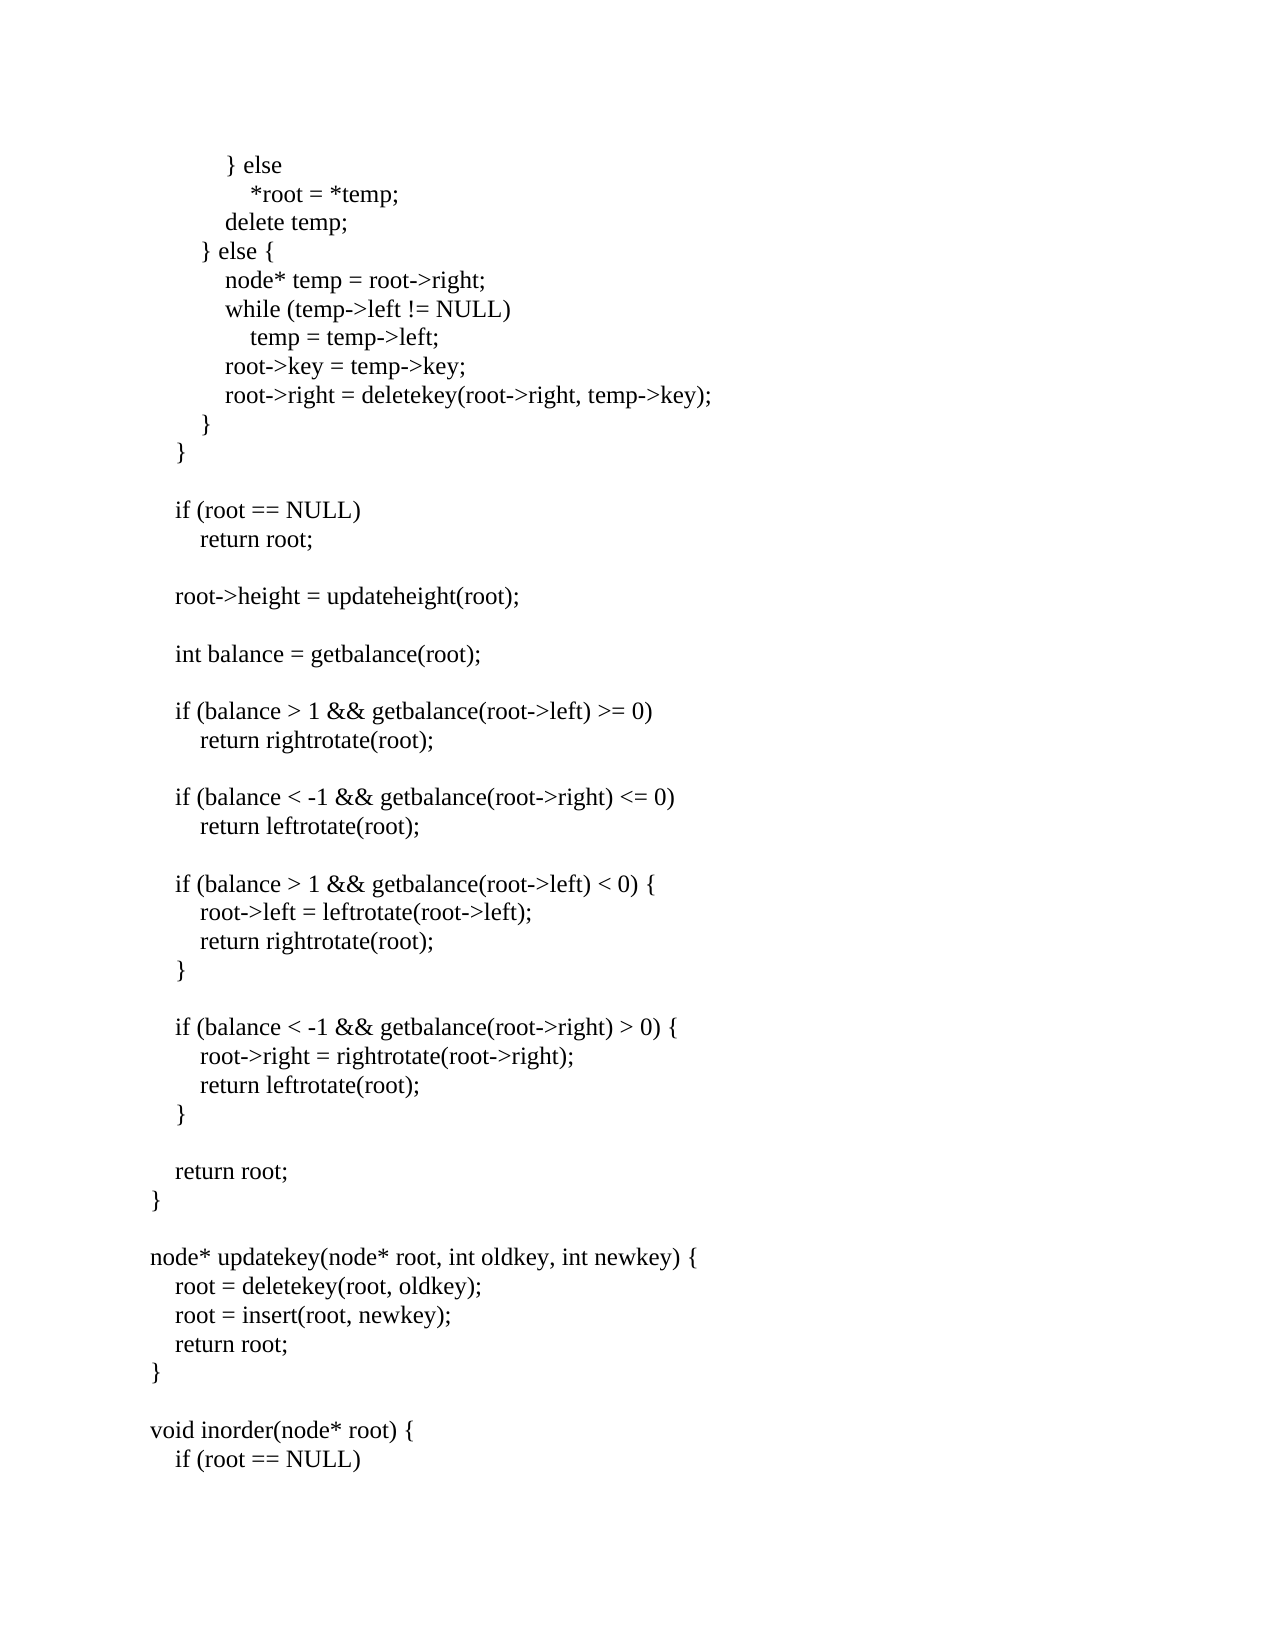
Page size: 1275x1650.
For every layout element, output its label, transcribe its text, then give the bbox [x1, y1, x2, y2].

text root->left = leftrotate(root->left); [150, 897, 1125, 926]
text if (balance > 1 && getbalance(root->left) >= 0) [150, 696, 1125, 725]
text root = insert(root, newkey); [150, 1300, 1125, 1329]
text root->height = updateheight(root); [150, 581, 1125, 610]
text } [150, 437, 1125, 466]
text return leftrotate(root); [150, 811, 1125, 840]
text return root; [150, 524, 1125, 552]
text if (balance > 1 && getbalance(root->left) < 0) { [150, 869, 1125, 897]
text root->right = deletekey(root->right, temp->key); [150, 380, 1125, 409]
text } [150, 1185, 1125, 1214]
text *root = *temp; [150, 179, 1125, 207]
text root = deletekey(root, oldkey); [150, 1271, 1125, 1300]
text root->key = temp->key; [150, 351, 1125, 380]
text node* temp = root->right; [150, 265, 1125, 294]
text temp = temp->left; [150, 322, 1125, 351]
text while (temp->left != NULL) [150, 294, 1125, 322]
text } [150, 409, 1125, 437]
text return rightrotate(root); [150, 725, 1125, 754]
text } [150, 1099, 1125, 1127]
text if (balance < -1 && getbalance(root->right) > 0) { [150, 1012, 1125, 1041]
text int balance = getbalance(root); [150, 639, 1125, 667]
text node* updatekey(node* root, int oldkey, int newkey) { [150, 1242, 1125, 1271]
text } [150, 955, 1125, 984]
text } else { [150, 236, 1125, 265]
text } else [150, 150, 1125, 179]
text if (root == NULL) [150, 1444, 1125, 1472]
text return root; [150, 1329, 1125, 1357]
text delete temp; [150, 207, 1125, 236]
text void inorder(node* root) { [150, 1415, 1125, 1444]
text return rightrotate(root); [150, 926, 1125, 955]
text return leftrotate(root); [150, 1070, 1125, 1099]
text return root; [150, 1156, 1125, 1185]
text if (balance < -1 && getbalance(root->right) <= 0) [150, 782, 1125, 811]
text if (root == NULL) [150, 495, 1125, 524]
text } [150, 1357, 1125, 1386]
text root->right = rightrotate(root->right); [150, 1041, 1125, 1070]
